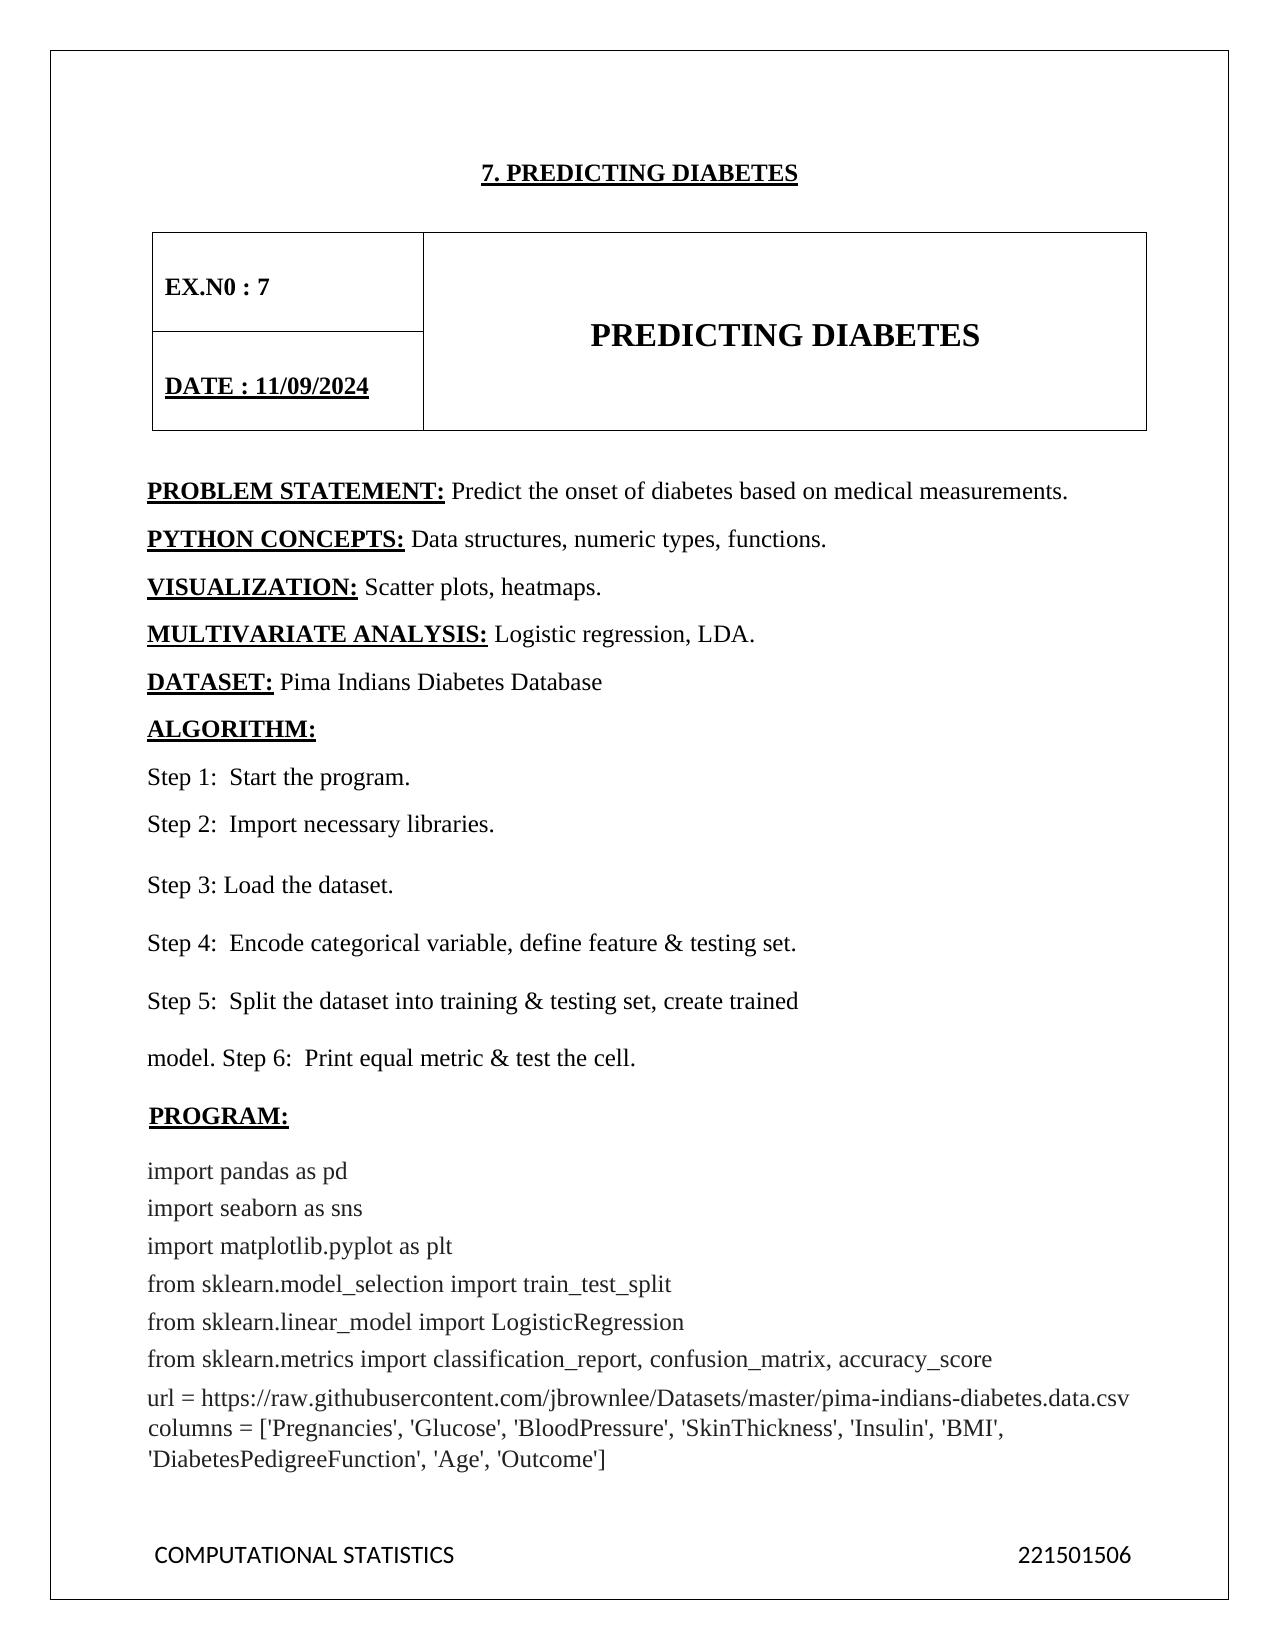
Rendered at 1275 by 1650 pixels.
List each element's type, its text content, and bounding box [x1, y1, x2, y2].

subtitle PROGRAM: [148, 1101, 1228, 1130]
text Step 5: Split the dataset into training & testing set, create trained model. Step 6: Print equal metric & test the cell. [147, 986, 873, 1072]
text PYTHON CONCEPTS: Data structures, numeric types, functions. [147, 524, 1228, 553]
table_header PREDICTING DIABETES [424, 233, 1146, 430]
text import matplotlib.pyplot as plt [147, 1231, 1228, 1260]
text Step 2: Import necessary libraries. Step 3: Load the dataset. [147, 809, 496, 898]
text PROBLEM STATEMENT: Predict the onset of diabetes based on medical measurements. [147, 476, 1228, 505]
text Step 1: Start the program. [147, 762, 1228, 791]
text from sklearn.metrics import classification_report, confusion_matrix, accuracy_score [147, 1344, 1228, 1373]
text import pandas as pd import seaborn as sns [147, 1156, 363, 1222]
table_header EX.N0 : 7 [153, 233, 423, 331]
text VISUALIZATION: Scatter plots, heatmaps. MULTIVARIATE ANALYSIS: Logistic regression, LDA. DATASET: Pima Indians Diabetes Database ALGORITHM: [147, 572, 757, 743]
table_cell DATE : 11/09/2024 [153, 332, 423, 430]
text from sklearn.model_selection import train_test_split from sklearn.linear_model import LogisticRegression [147, 1269, 685, 1336]
subtitle PREDICTING DIABETES [481, 158, 1228, 187]
text url = https://raw.githubusercontent.com/jbrownlee/Datasets/master/pima-indians-diabetes.data.csv columns = ['Pregnancies', 'Glucose', 'BloodPressure', 'SkinThickness', 'Insulin', 'BMI', 'DiabetesPedigreeFunction', 'Age', 'Outcome'] [147, 1383, 1132, 1473]
text Step 4: Encode categorical variable, define feature & testing set. [147, 930, 1228, 957]
